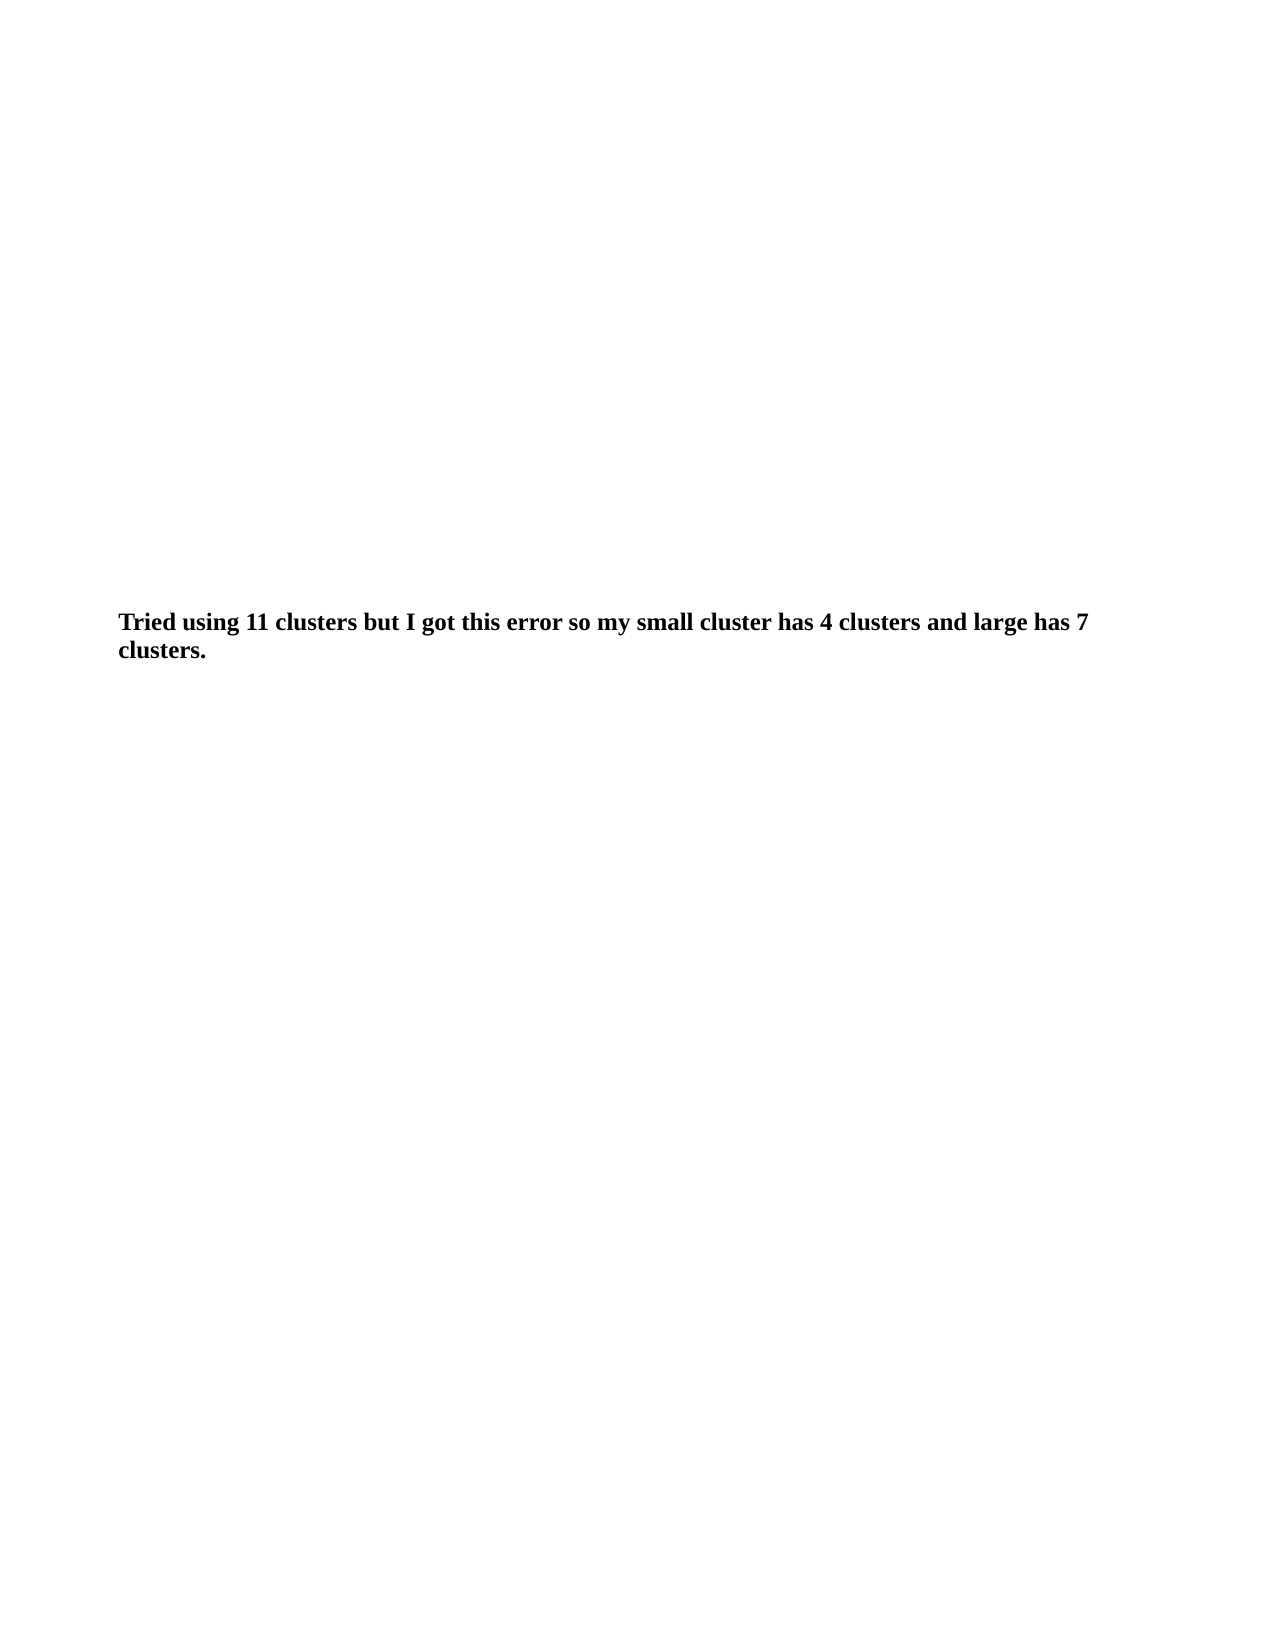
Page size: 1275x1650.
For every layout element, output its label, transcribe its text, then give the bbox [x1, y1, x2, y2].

text Tried using 11 clusters but I got this error so my small cluster has 4 clusters and large has 7 clusters. [118, 607, 1157, 664]
